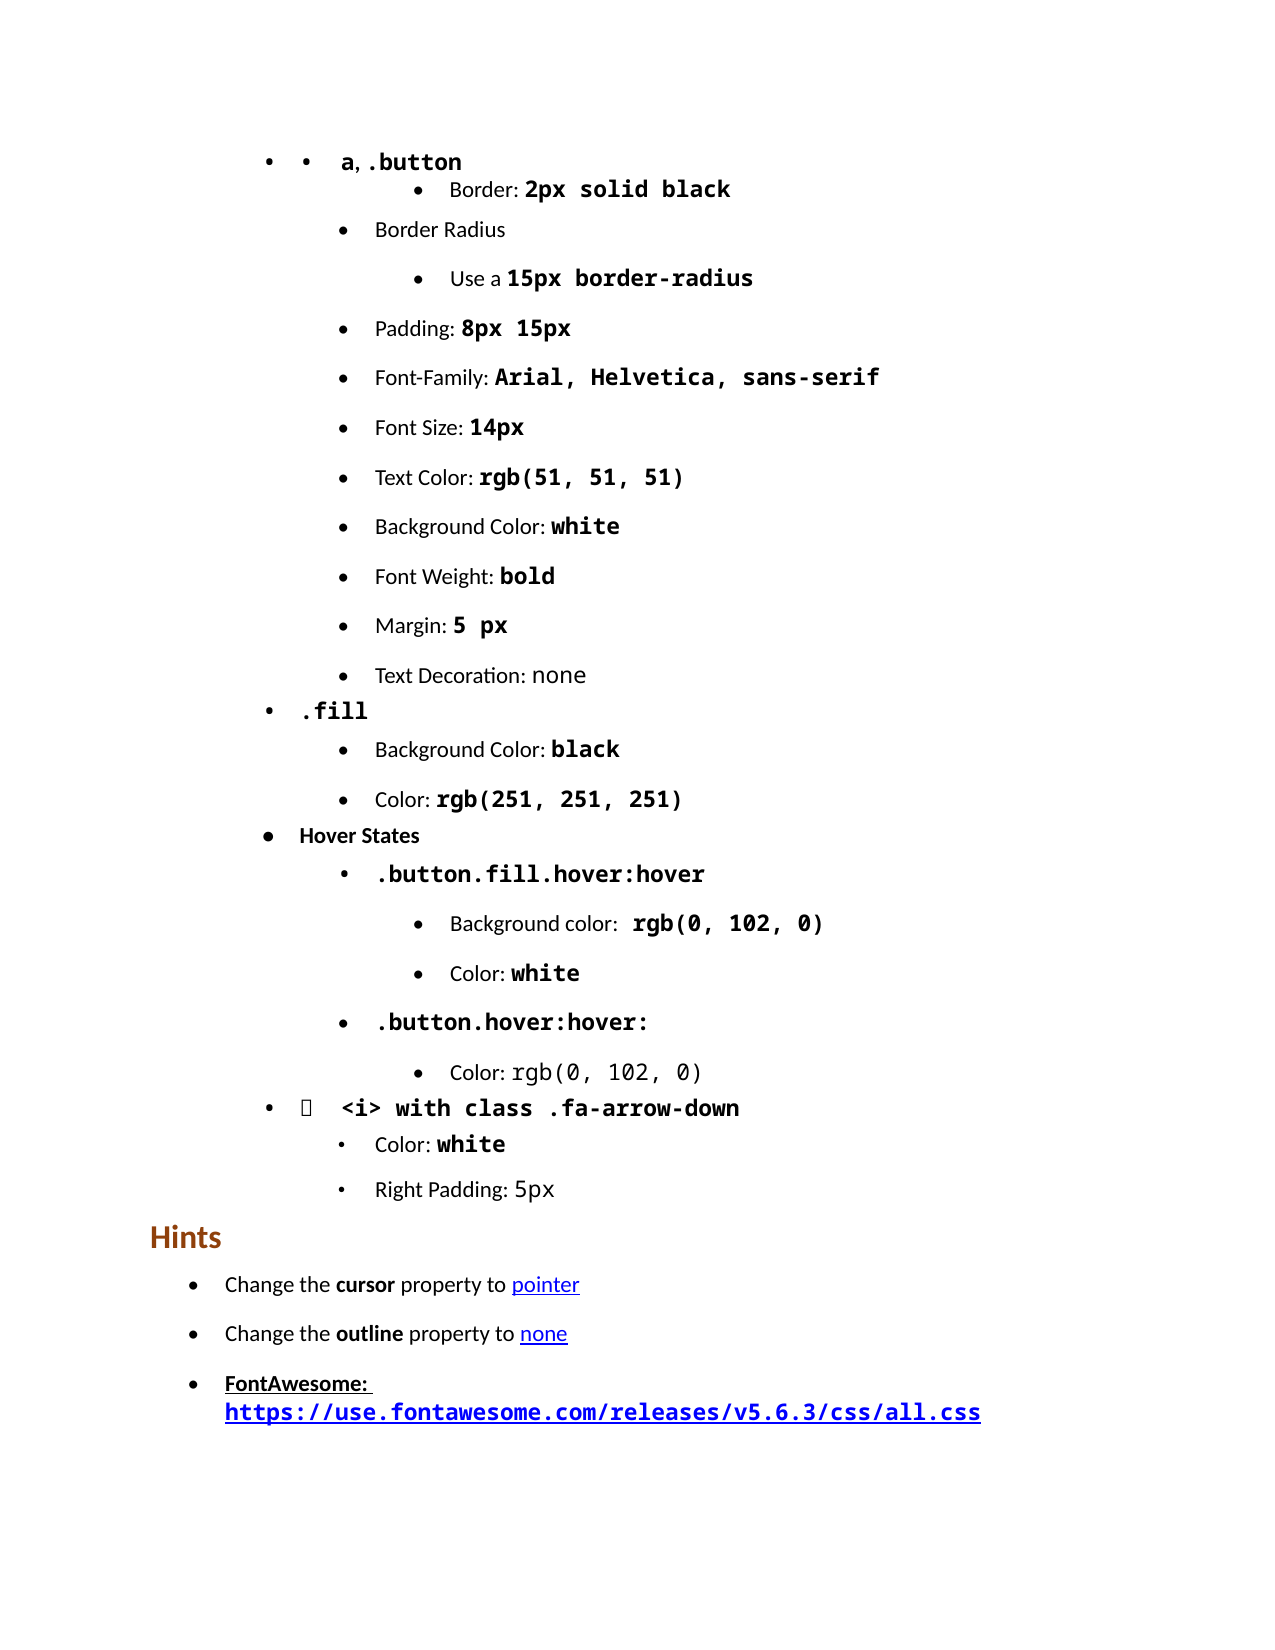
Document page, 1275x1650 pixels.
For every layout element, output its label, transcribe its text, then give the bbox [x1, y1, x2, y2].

list Color: rgb(0, 102, 0) [412, 1057, 1125, 1086]
list • a, .button [262, 150, 1125, 175]
list Change the outline property to none [187, 1319, 1125, 1347]
list Right Padding: 5px [337, 1178, 1125, 1203]
list Font Weight: bold [337, 561, 1125, 590]
list Text Decoration: none [337, 660, 1125, 689]
list  <i> with class .fa-arrow-down [262, 1097, 1125, 1122]
list Use a 15px border-radius [412, 264, 1125, 292]
list .fill [262, 699, 1125, 724]
list Text Color: rgb(51, 51, 51) [337, 462, 1125, 491]
list Color: white [337, 1132, 1125, 1157]
list Change the cursor property to pointer [187, 1269, 1125, 1298]
list Margin: 5 px [337, 611, 1125, 639]
list .button.hover:hover: [337, 1008, 1125, 1037]
list Color: white [412, 958, 1125, 987]
list Hover States [262, 824, 1125, 849]
list Border: 2px solid black [412, 175, 1125, 204]
text Hints [150, 1226, 1125, 1254]
list Color: rgb(251, 251, 251) [337, 784, 1125, 813]
list .button.fill.hover:hover [337, 859, 1125, 888]
list Font Size: 14px [337, 412, 1125, 441]
list Padding: 8px 15px [337, 313, 1125, 342]
list Background Color: white [337, 512, 1125, 540]
list Background Color: black [337, 735, 1125, 764]
list Font-Family: Arial, Helvetica, sans-serif [337, 363, 1125, 392]
list Border Radius [337, 214, 1125, 243]
list FontAwesome: https://use.fontawesome.com/releases/v5.6.3/css/all.css [187, 1368, 1125, 1426]
list Background color: rgb(0, 102, 0) [412, 909, 1125, 937]
